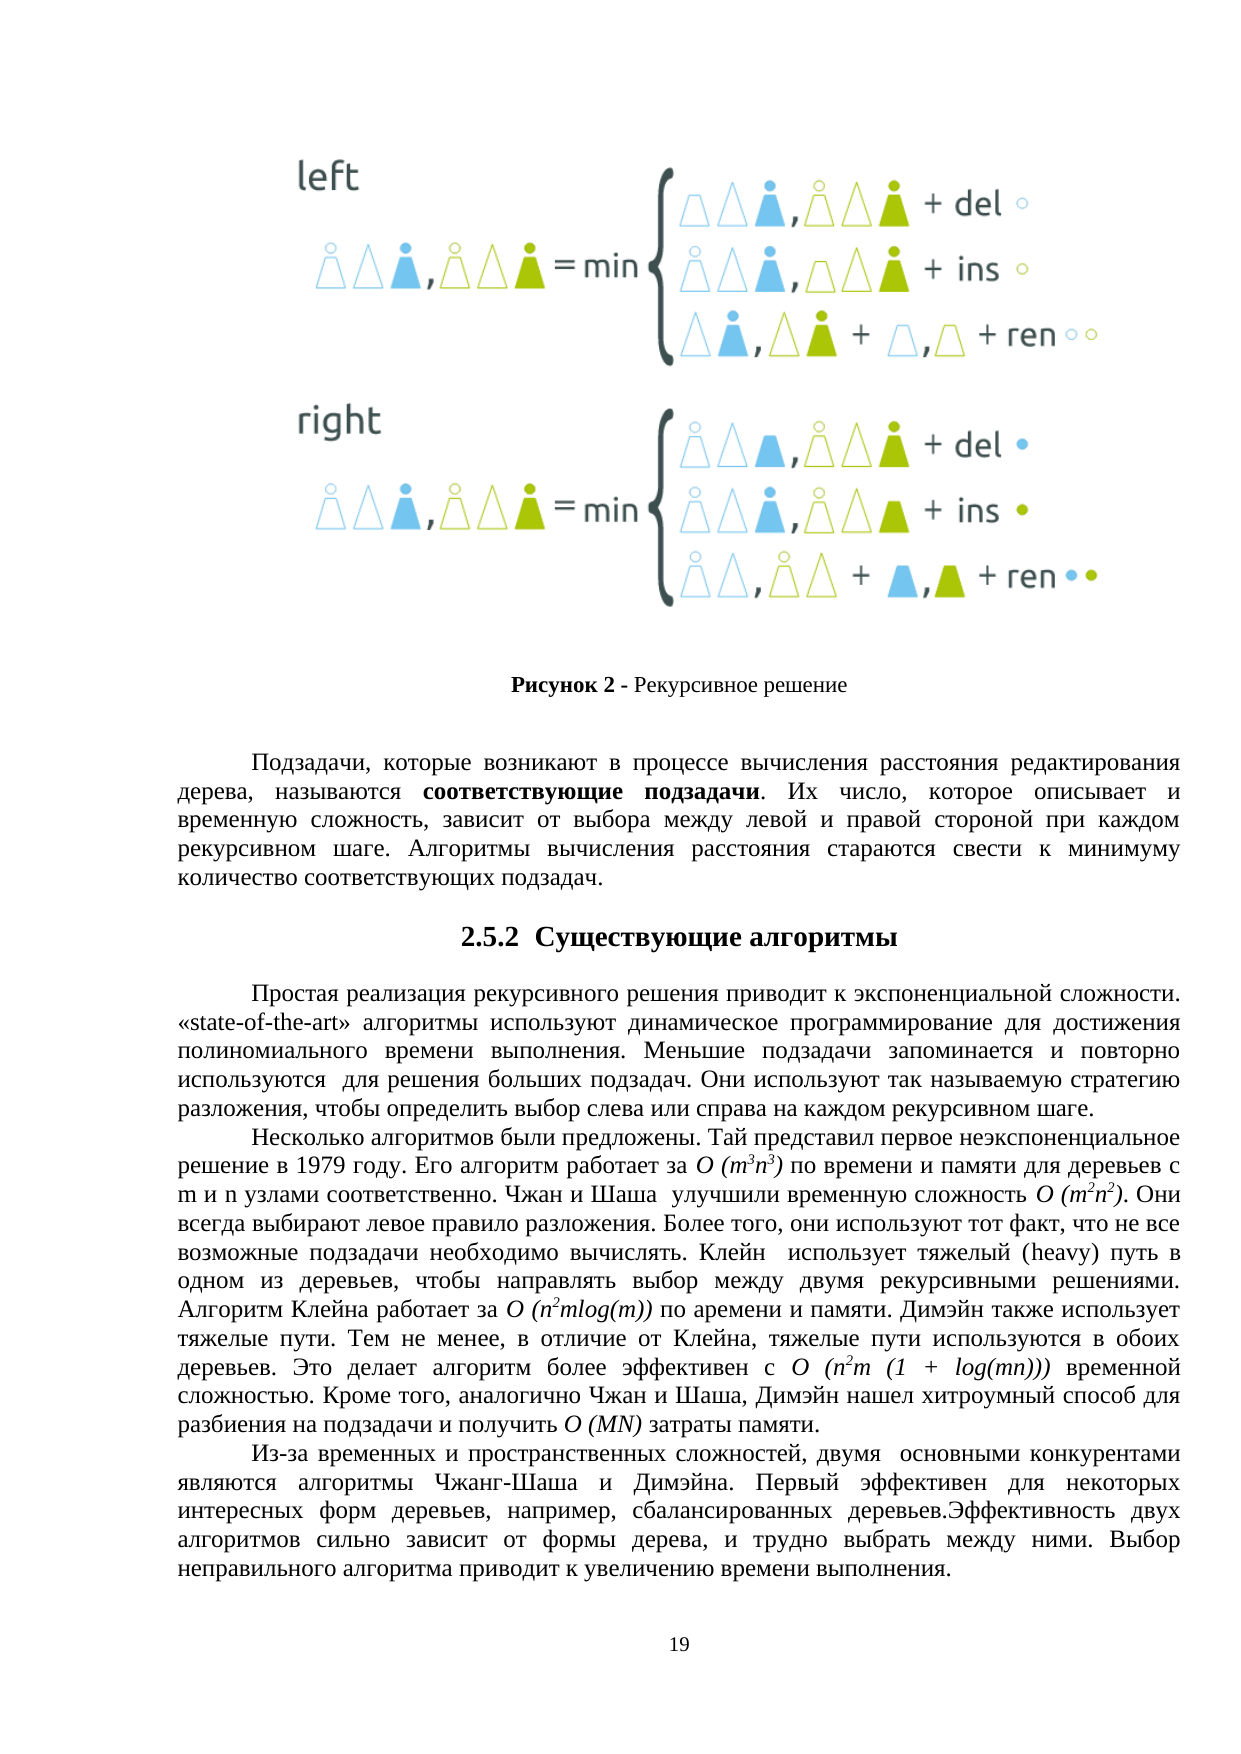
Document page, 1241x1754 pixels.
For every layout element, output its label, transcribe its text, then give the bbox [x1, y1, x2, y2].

text Из-за временных и пространственных сложностей, двумя основными конкурентами являются алгоритмы Чжанг-Шаша и Димэйна. Первый эффективен для некоторых интересных форм деревьев, например, сбалансированных деревьев.Эффективность двух алгоритмов сильно зависит от формы дерева, и трудно выбрать между ними. Выбор неправильного алгоритма приводит к увеличению времени выполнения. [177, 1438, 1181, 1582]
text Подзадачи, которые возникают в процессе вычисления расстояния редактирования дерева, называются соответствующие подзадачи. Их число, которое описывает и временную сложность, зависит от выбора между левой и правой стороной при каждом рекурсивном шаге. Алгоритмы вычисления расстояния стараются свести к минимуму количество соответствующих подзадач. [177, 747, 1181, 891]
text Рисунок 2 - Рекурсивное решение [177, 671, 1181, 697]
text Простая реализация рекурсивного решения приводит к экспоненциальной сложности. «state-of-the-art» алгоритмы используют динамическое программирование для достижения полиномиального времени выполнения. Меньшие подзадачи запоминается и повторно используются для решения больших подзадач. Они используют так называемую стратегию разложения, чтобы определить выбор слева или справа на каждом рекурсивном шаге. [177, 978, 1181, 1122]
picture [237, 118, 1159, 672]
text Несколько алгоритмов были предложены. Тай представил первое неэкспоненциальное решение в 1979 году. Его алгоритм работает за O (m3n3) по времени и памяти для деревьев с m и n узлами соответственно. Чжан и Шаша улучшили временную сложность О (m2n2). Они всегда выбирают левое правило разложения. Более того, они используют тот факт, что не все возможные подзадачи необходимо вычислять. Клейн использует тяжелый (heavy) путь в одном из деревьев, чтобы направлять выбор между двумя рекурсивными решениями. Алгоритм Клейна работает за O (n2mlog(m)) по аремени и памяти. Димэйн также использует тяжелые пути. Тем не менее, в отличие от Клейна, тяжелые пути используются в обоих деревьев. Это делает алгоритм более эффективен с O (n2m (1 + log(mn))) временной сложностью. Кроме того, аналогично Чжан и Шаша, Димэйн нашел хитроумный способ для разбиения на подзадачи и получить O (MN) затраты памяти. [177, 1122, 1181, 1438]
list Существующие алгоритмы [177, 919, 1181, 953]
